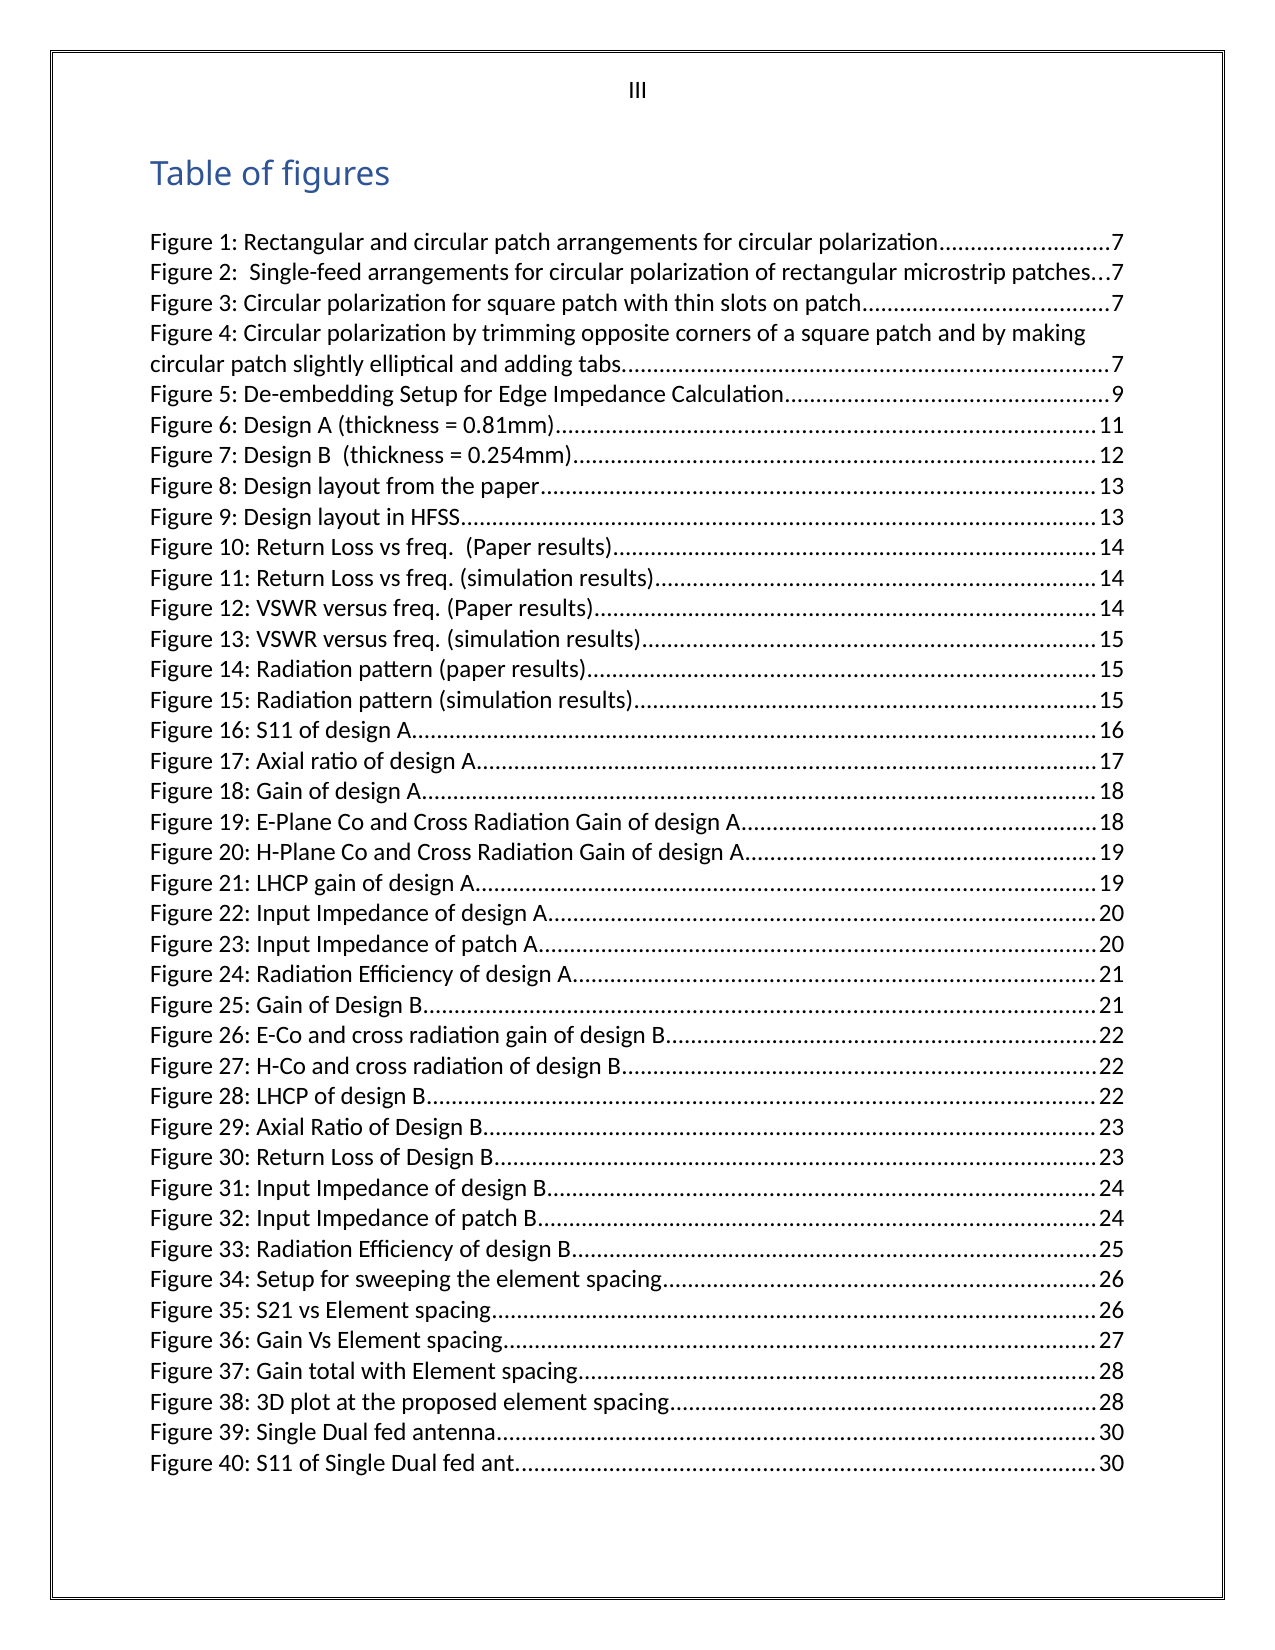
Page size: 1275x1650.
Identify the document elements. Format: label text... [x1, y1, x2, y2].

text Figure 17: Axial ratio of design A 17 [150, 745, 1125, 775]
text Figure 11: Return Loss vs freq. (simulation results) 14 [150, 562, 1125, 592]
text Figure 18: Gain of design A 18 [150, 775, 1125, 806]
text Figure 29: Axial Ratio of Design B 23 [150, 1111, 1125, 1142]
text Figure 35: S21 vs Element spacing 26 [150, 1294, 1125, 1325]
text Figure 16: S11 of design A 16 [150, 714, 1125, 745]
text Figure 26: E-Co and cross radiation gain of design B 22 [150, 1019, 1125, 1050]
text Figure 8: Design layout from the paper 13 [150, 470, 1125, 501]
text Figure 2: Single-feed arrangements for circular polarization of rectangular microstrip patches. 7 [150, 256, 1125, 287]
text Figure 37: Gain total with Element spacing 28 [150, 1355, 1125, 1386]
text Figure 19: E-Plane Co and Cross Radiation Gain of design A 18 [150, 806, 1125, 836]
text Figure 13: VSWR versus freq. (simulation results) 15 [150, 623, 1125, 653]
text Figure 28: LHCP of design B 22 [150, 1081, 1125, 1111]
text Figure 15: Radiation pattern (simulation results) 15 [150, 684, 1125, 714]
text Figure 25: Gain of Design B 21 [150, 989, 1125, 1019]
text Figure 23: Input Impedance of patch A 20 [150, 928, 1125, 958]
text Figure 40: S11 of Single Dual fed ant. 30 [150, 1447, 1125, 1477]
text Figure 1: Rectangular and circular patch arrangements for circular polarization 7 [150, 226, 1125, 256]
text Figure 39: Single Dual fed antenna 30 [150, 1416, 1125, 1447]
text Figure 31: Input Impedance of design B 24 [150, 1172, 1125, 1203]
text Figure 5: De-embedding Setup for Edge Impedance Calculation 9 [150, 378, 1125, 409]
text Figure 3: Circular polarization for square patch with thin slots on patch 7 [150, 287, 1125, 317]
text Figure 33: Radiation Efficiency of design B 25 [150, 1233, 1125, 1264]
subtitle Table of figures [150, 150, 1125, 195]
text Figure 38: 3D plot at the proposed element spacing 28 [150, 1386, 1125, 1416]
text Figure 20: H-Plane Co and Cross Radiation Gain of design A 19 [150, 836, 1125, 867]
text Figure 32: Input Impedance of patch B 24 [150, 1203, 1125, 1233]
text Figure 6: Design A (thickness = 0.81mm) 11 [150, 409, 1125, 439]
text Figure 12: VSWR versus freq. (Paper results) 14 [150, 592, 1125, 623]
text Figure 30: Return Loss of Design B 23 [150, 1142, 1125, 1172]
text Figure 36: Gain Vs Element spacing 27 [150, 1325, 1125, 1355]
text Figure 24: Radiation Efficiency of design A 21 [150, 958, 1125, 989]
text Figure 21: LHCP gain of design A 19 [150, 867, 1125, 897]
text Figure 22: Input Impedance of design A 20 [150, 897, 1125, 928]
text Figure 9: Design layout in HFSS 13 [150, 501, 1125, 531]
text Figure 10: Return Loss vs freq. (Paper results) 14 [150, 531, 1125, 562]
text Figure 14: Radiation pattern (paper results) 15 [150, 653, 1125, 684]
text Figure 7: Design B (thickness = 0.254mm) 12 [150, 439, 1125, 470]
text Figure 27: H-Co and cross radiation of design B 22 [150, 1050, 1125, 1081]
text Figure 4: Circular polarization by trimming opposite corners of a square patch and by making circular patch slightly elliptical and adding tabs. 7 [150, 317, 1125, 378]
text Figure 34: Setup for sweeping the element spacing 26 [150, 1264, 1125, 1294]
